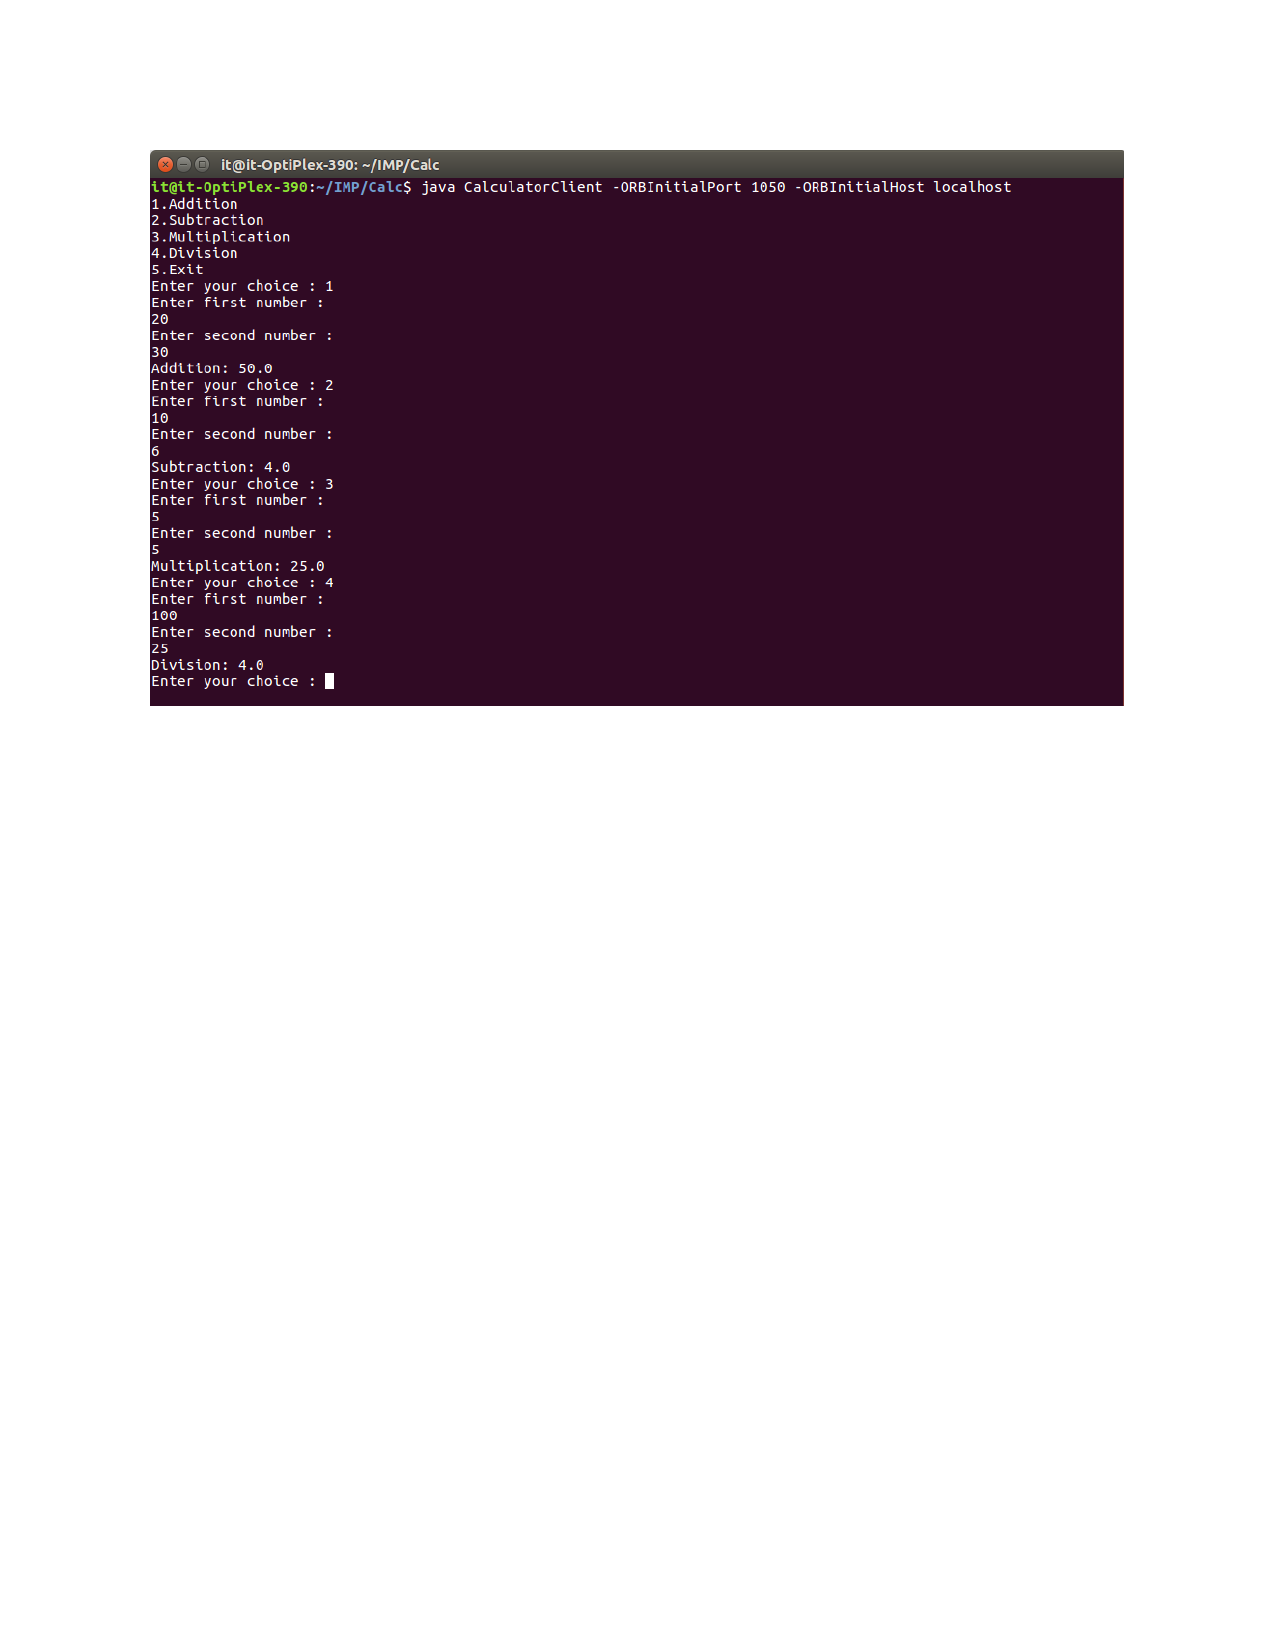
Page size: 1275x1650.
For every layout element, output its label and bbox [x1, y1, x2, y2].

picture [150, 150, 1124, 706]
